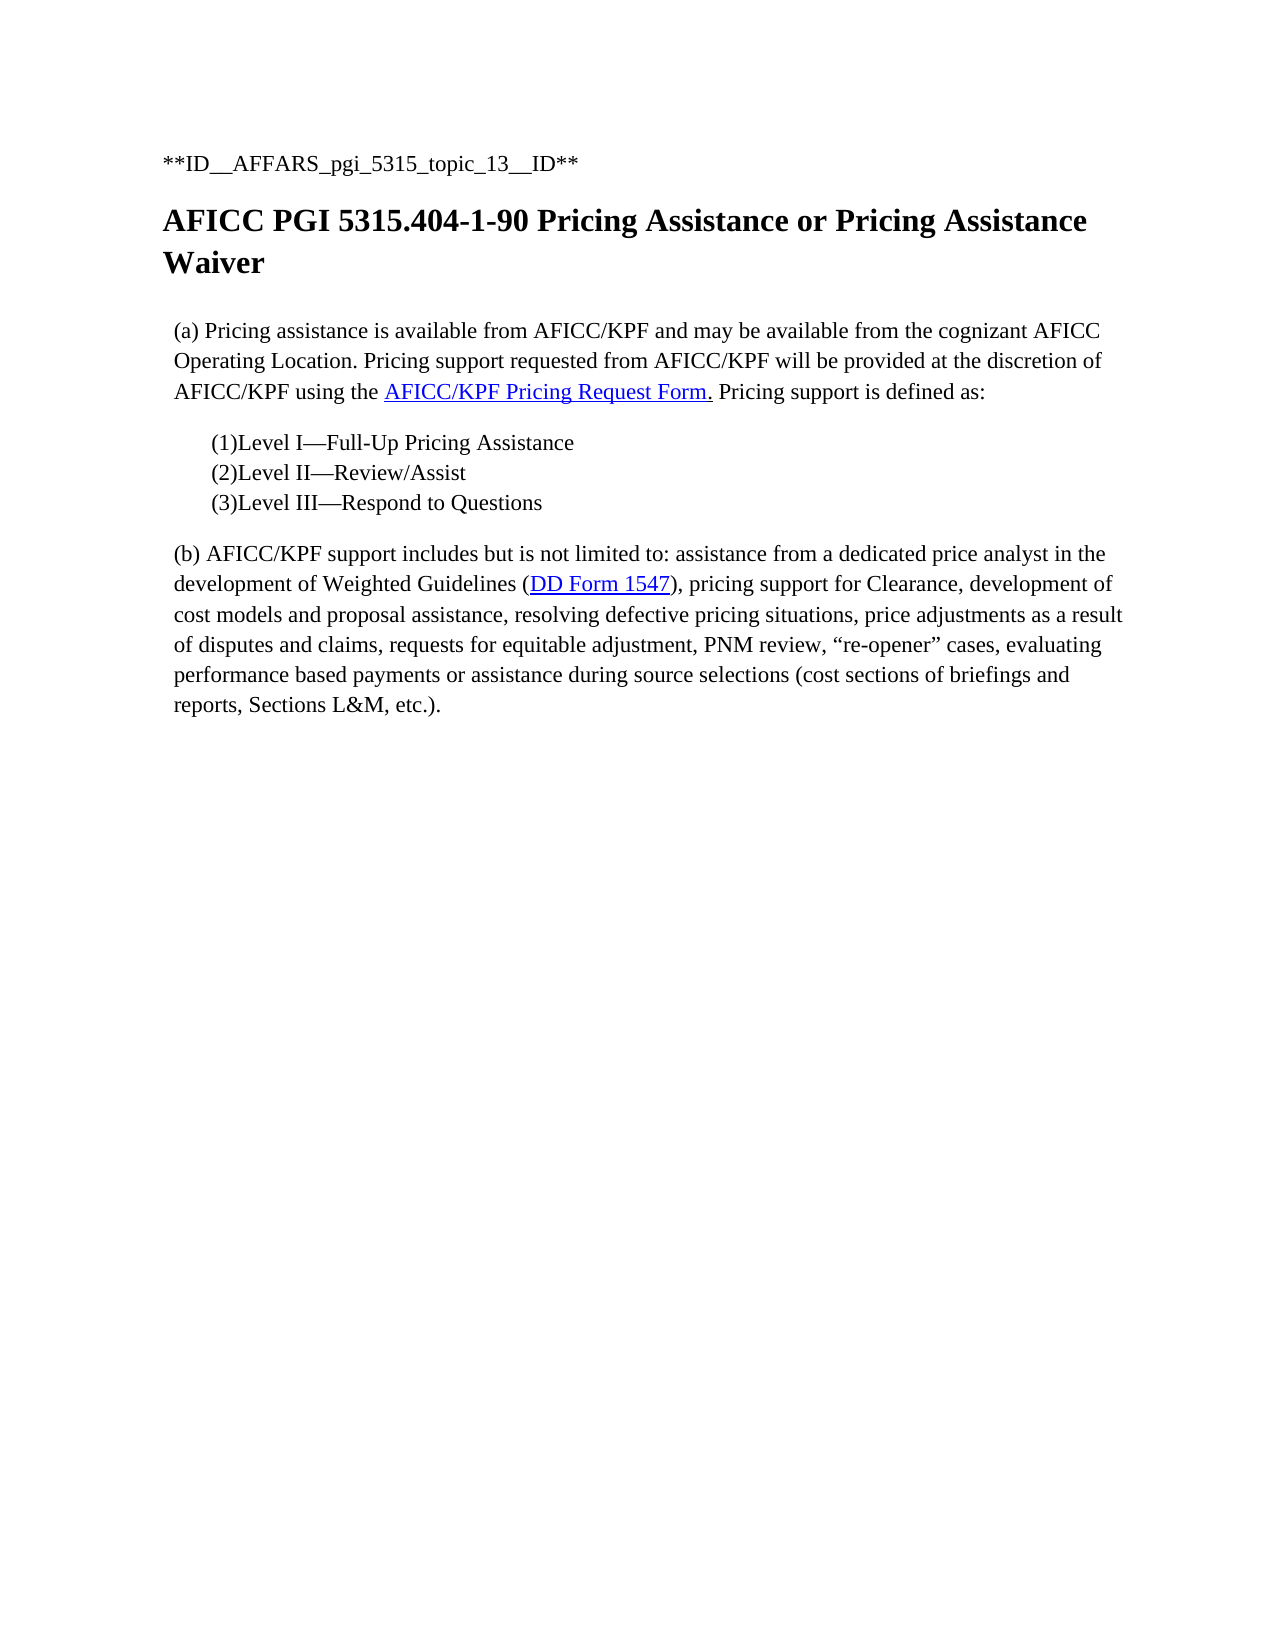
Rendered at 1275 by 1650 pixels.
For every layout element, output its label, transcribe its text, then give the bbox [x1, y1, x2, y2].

text (a) Pricing assistance is available from AFICC/KPF and may be available from the cognizant AFICC Operating Location. Pricing support requested from AFICC/KPF will be provided at the discretion of AFICC/KPF using the AFICC/KPF Pricing Request Form. Pricing support is defined as: [163, 307, 1135, 414]
text (1)Level I—Full-Up Pricing Assistance [201, 418, 1135, 449]
subtitle AFICC PGI 5315.404-1-90 Pricing Assistance or Pricing Assistance Waiver [162, 201, 1125, 281]
text (3)Level III—Respond to Questions [201, 479, 1135, 526]
text **ID__AFFARS_pgi_5315_topic_13__ID** [162, 150, 1125, 176]
text (b) AFICC/KPF support includes but is not limited to: assistance from a dedicated price analyst in the development of Weighted Guidelines (DD Form 1547), pricing support for Clearance, development of cost models and proposal assistance, resolving defective pricing situations, price adjustments as a result of disputes and claims, requests for equitable adjustment, PNM review, “re-opener” cases, evaluating performance based payments or assistance during source selections (cost sections of briefings and reports, Sections L&M, etc.). [163, 530, 1135, 728]
text (2)Level II—Review/Assist [201, 449, 1135, 479]
